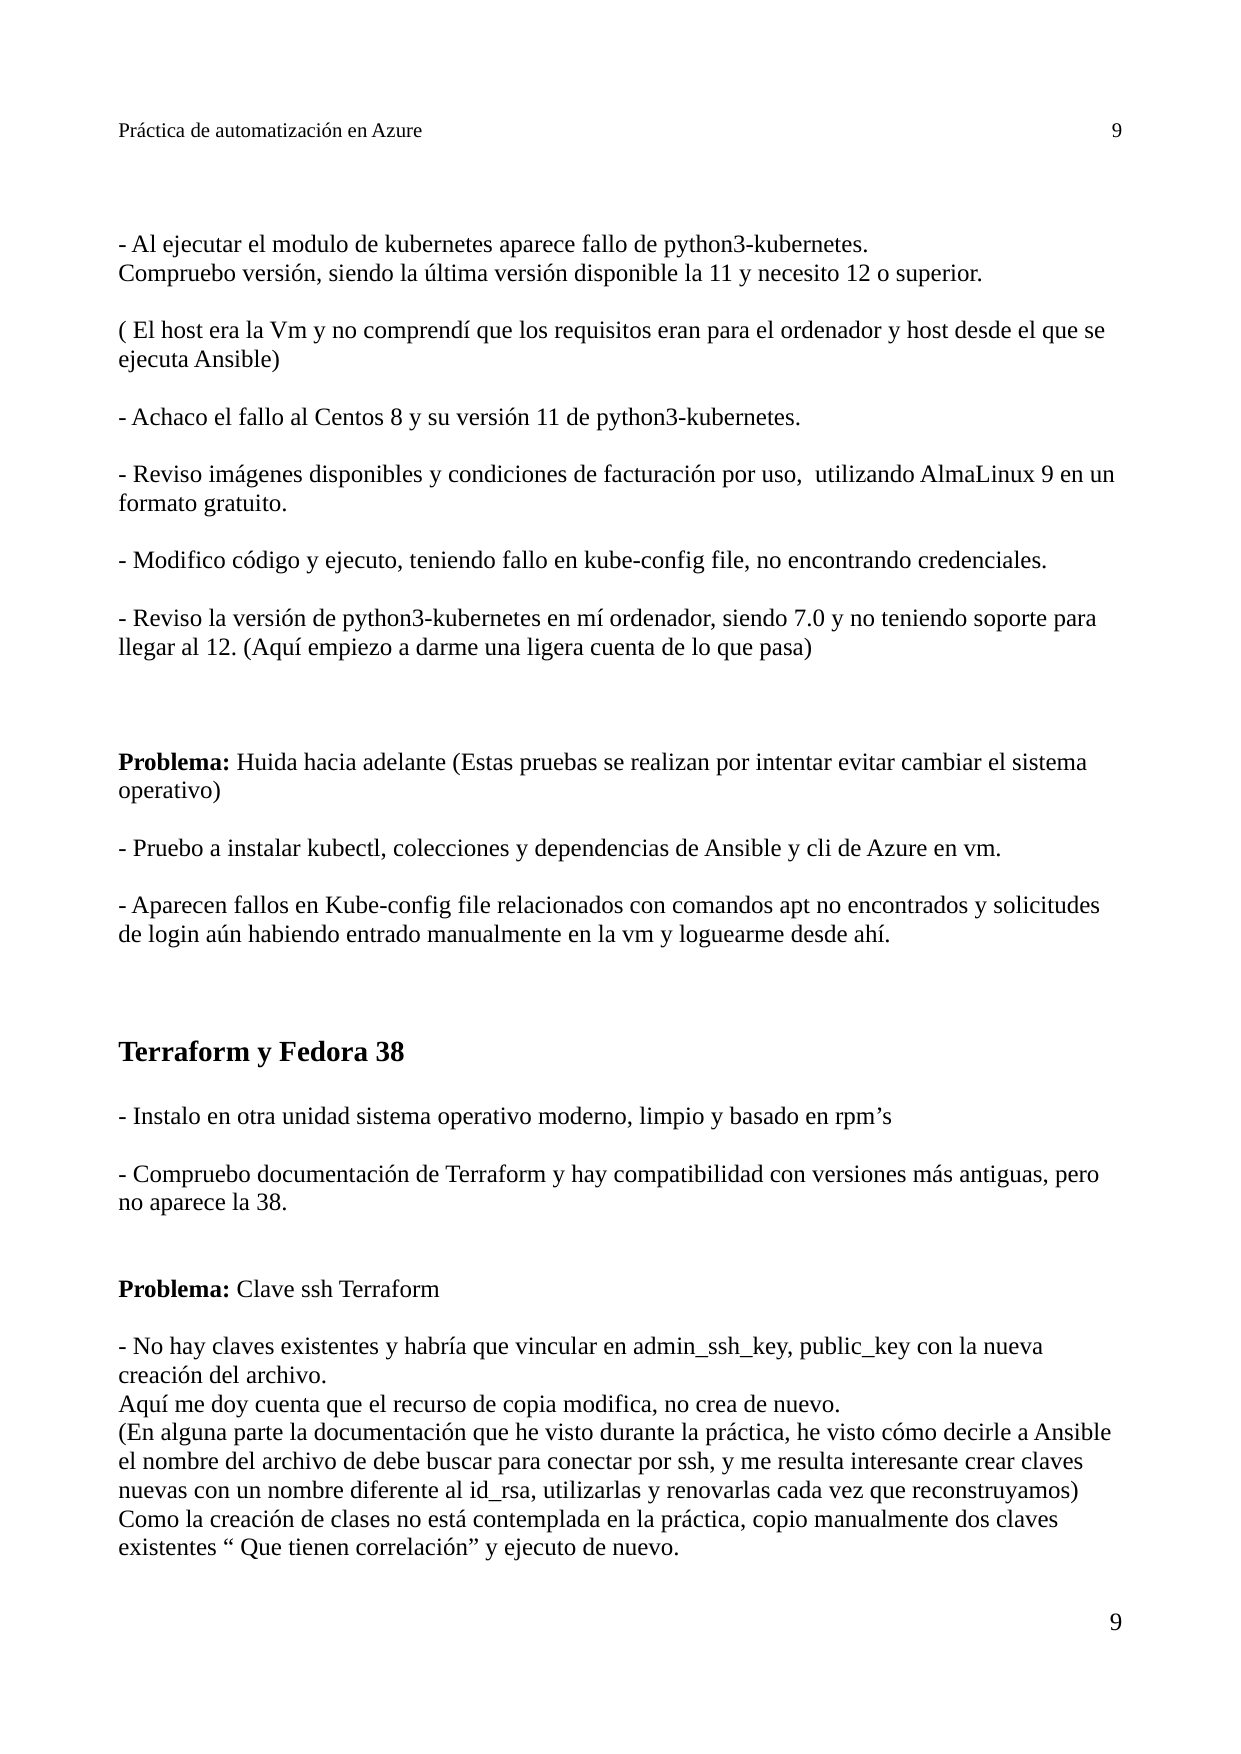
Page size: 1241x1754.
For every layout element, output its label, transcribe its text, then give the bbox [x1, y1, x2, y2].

text - No hay claves existentes y habría que vincular en admin_ssh_key, public_key con la nueva creación del archivo. [118, 1331, 1122, 1389]
text Como la creación de clases no está contemplada en la práctica, copio manualmente dos claves existentes “ Que tienen correlación” y ejecuto de nuevo. [118, 1504, 1122, 1561]
text - Achaco el fallo al Centos 8 y su versión 11 de python3-kubernetes. [118, 402, 1122, 430]
text Problema: Huida hacia adelante (Estas pruebas se realizan por intentar evitar cambiar el sistema operativo) [118, 747, 1122, 804]
text - Pruebo a instalar kubectl, colecciones y dependencias de Ansible y cli de Azure en vm. [118, 833, 1122, 862]
text - Al ejecutar el modulo de kubernetes aparece fallo de python3-kubernetes. [118, 229, 1122, 258]
text - Reviso imágenes disponibles y condiciones de facturación por uso, utilizando AlmaLinux 9 en un formato gratuito. [118, 459, 1122, 517]
text Compruebo versión, siendo la última versión disponible la 11 y necesito 12 o superior. [118, 258, 1122, 287]
text Terraform y Fedora 38 [118, 1034, 1122, 1068]
text (En alguna parte la documentación que he visto durante la práctica, he visto cómo decirle a Ansible el nombre del archivo de debe buscar para conectar por ssh, y me resulta interesante crear claves nuevas con un nombre diferente al id_rsa, utilizarlas y renovarlas cada vez que reconstruyamos) [118, 1417, 1122, 1504]
text - Modifico código y ejecuto, teniendo fallo en kube-config file, no encontrando credenciales. [118, 545, 1122, 574]
text - Aparecen fallos en Kube-config file relacionados con comandos apt no encontrados y solicitudes de login aún habiendo entrado manualmente en la vm y loguearme desde ahí. [118, 890, 1122, 948]
text - Instalo en otra unidad sistema operativo moderno, limpio y basado en rpm’s [118, 1101, 1122, 1130]
text ( El host era la Vm y no comprendí que los requisitos eran para el ordenador y host desde el que se ejecuta Ansible) [118, 315, 1122, 373]
text Problema: Clave ssh Terraform [118, 1274, 1122, 1302]
text Aquí me doy cuenta que el recurso de copia modifica, no crea de nuevo. [118, 1389, 1122, 1417]
text - Reviso la versión de python3-kubernetes en mí ordenador, siendo 7.0 y no teniendo soporte para llegar al 12. (Aquí empiezo a darme una ligera cuenta de lo que pasa) [118, 603, 1122, 660]
text - Compruebo documentación de Terraform y hay compatibilidad con versiones más antiguas, pero no aparece la 38. [118, 1159, 1122, 1216]
